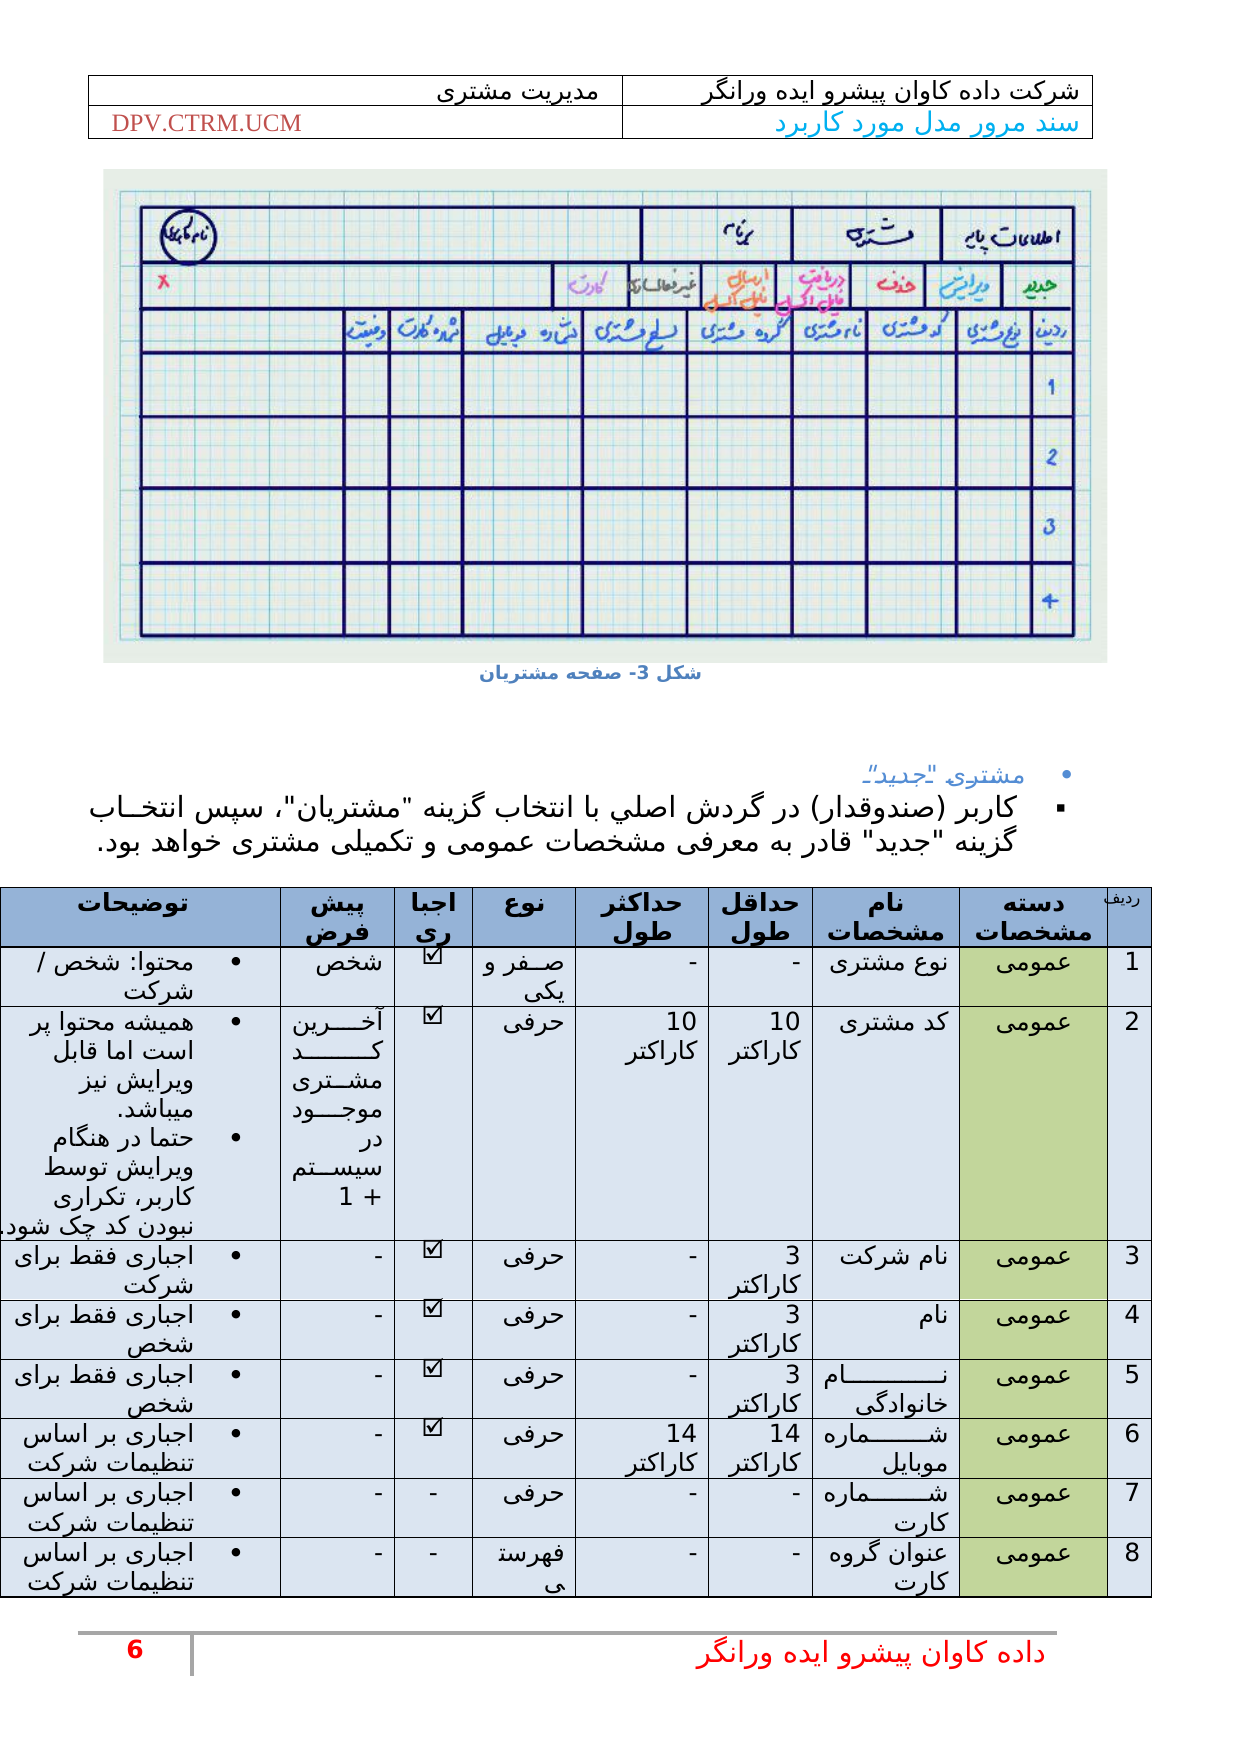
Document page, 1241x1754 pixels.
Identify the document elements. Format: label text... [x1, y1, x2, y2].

table_cell 6 [1108, 1419, 1151, 1478]
table_cell عمومی [960, 1241, 1107, 1299]
table_cell - [281, 1479, 394, 1537]
table_header ردیف [1108, 888, 1151, 946]
table_cell شماره موبایل [813, 1419, 959, 1478]
table_cell 7 [1108, 1479, 1151, 1537]
table_cell اجباری فقط برای شخص [1, 1360, 280, 1418]
table_cell عمومی [960, 1538, 1107, 1596]
table_cell [395, 948, 472, 1006]
table_cell عمومی [960, 1360, 1107, 1418]
table_cell 14 کاراکتر [709, 1419, 812, 1478]
table_cell - [281, 1241, 394, 1299]
table_cell عمومی [960, 948, 1107, 1006]
table_cell 10 کاراکتر [576, 1007, 708, 1240]
table_cell [395, 1241, 472, 1299]
table_cell عمومی [960, 1419, 1107, 1478]
table_cell 3 کاراکتر [709, 1241, 812, 1299]
table_cell کد مشتری [813, 1007, 959, 1240]
table_cell 1 [1108, 948, 1151, 1006]
table_header نوع [473, 888, 575, 946]
table_cell - [709, 948, 812, 1006]
table_header حداکثر طول [576, 888, 708, 946]
table_cell - [576, 1301, 708, 1359]
table_cell 3 کاراکتر [709, 1360, 812, 1418]
table_cell حرفی [473, 1241, 575, 1299]
table_cell [395, 1007, 472, 1240]
table_cell نام خانوادگی [813, 1360, 959, 1418]
table_cell آخرین کد مشتری موجود در سیستم + 1 [281, 1007, 394, 1240]
table_cell اجباری بر اساس تنظیمات شرکت [1, 1479, 280, 1537]
table_cell شخص [281, 948, 394, 1006]
table_cell [395, 1301, 472, 1359]
table_cell حرفی [473, 1419, 575, 1478]
table_cell 3 [1108, 1241, 1151, 1299]
table_header پیش فرض [281, 888, 394, 946]
table_cell - [709, 1538, 812, 1596]
table_cell نام [813, 1301, 959, 1359]
table_cell 10 کاراکتر [709, 1007, 812, 1240]
table_cell - [576, 1360, 708, 1418]
table_cell - [576, 1479, 708, 1537]
table_header اجباری [395, 888, 472, 946]
picture [103, 169, 1108, 663]
table_cell حرفی [473, 1479, 575, 1537]
table_cell همیشه محتوا پر است اما قابل ویرایش نیز میباشد. حتما در هنگام ویرایش توسط کاربر، تکراری نبودن کد چک شود. [1, 1007, 280, 1240]
table_cell اجباری بر اساس تنظیمات شرکت [1, 1419, 280, 1478]
table_header حداقل طول [709, 888, 812, 946]
table_cell نام شرکت [813, 1241, 959, 1299]
list كاربر (صندوقدار) در گردش اصلي با انتخاب گزینه "مشتریان"، سپس انتخاب گزینه "جدید" قادر به معرفی مشخصات عمومی و تکمیلی مشتری خواهد بود. [89, 790, 1055, 858]
table_cell 8 [1108, 1538, 1151, 1596]
table_cell حرفی [473, 1301, 575, 1359]
table_cell [395, 1360, 472, 1418]
table_cell اجباری بر اساس تنظیمات شرکت [1, 1538, 280, 1596]
table_cell - [281, 1538, 394, 1596]
table_cell اجباری فقط برای شرکت [1, 1241, 280, 1299]
table_cell اجباری فقط برای شخص [1, 1301, 280, 1359]
table_cell - [395, 1538, 472, 1596]
table_cell - [709, 1479, 812, 1537]
table_cell عمومی [960, 1007, 1107, 1240]
table_cell 2 [1108, 1007, 1151, 1240]
table_cell - [281, 1301, 394, 1359]
table_cell فهرستی [473, 1538, 575, 1596]
table_cell حرفی [473, 1007, 575, 1240]
table_cell نوع مشتری [813, 948, 959, 1006]
table_cell - [395, 1479, 472, 1537]
table_cell - [281, 1360, 394, 1418]
table_cell - [281, 1419, 394, 1478]
table_cell صفر و یکی [473, 948, 575, 1006]
table_header نام مشخصات [813, 888, 959, 946]
table_cell 14 کاراکتر [576, 1419, 708, 1478]
table_cell عنوان گروه کارت [813, 1538, 959, 1596]
table_cell - [576, 1241, 708, 1299]
table_cell - [576, 948, 708, 1006]
table_cell [395, 1419, 472, 1478]
table_cell 3 کاراکتر [709, 1301, 812, 1359]
table_cell 4 [1108, 1301, 1151, 1359]
table_header توضیحات [1, 888, 280, 946]
table_cell - [576, 1538, 708, 1596]
subtitle مشتری "جدید" [89, 761, 1063, 790]
table_cell 5 [1108, 1360, 1151, 1418]
table_cell عمومی [960, 1301, 1107, 1359]
table_cell عمومی [960, 1479, 1107, 1537]
table_cell محتوا: شخص / شرکت [1, 948, 280, 1006]
table_header دسته مشخصات [960, 888, 1107, 946]
table_cell شماره کارت [813, 1479, 959, 1537]
table_cell حرفی [473, 1360, 575, 1418]
